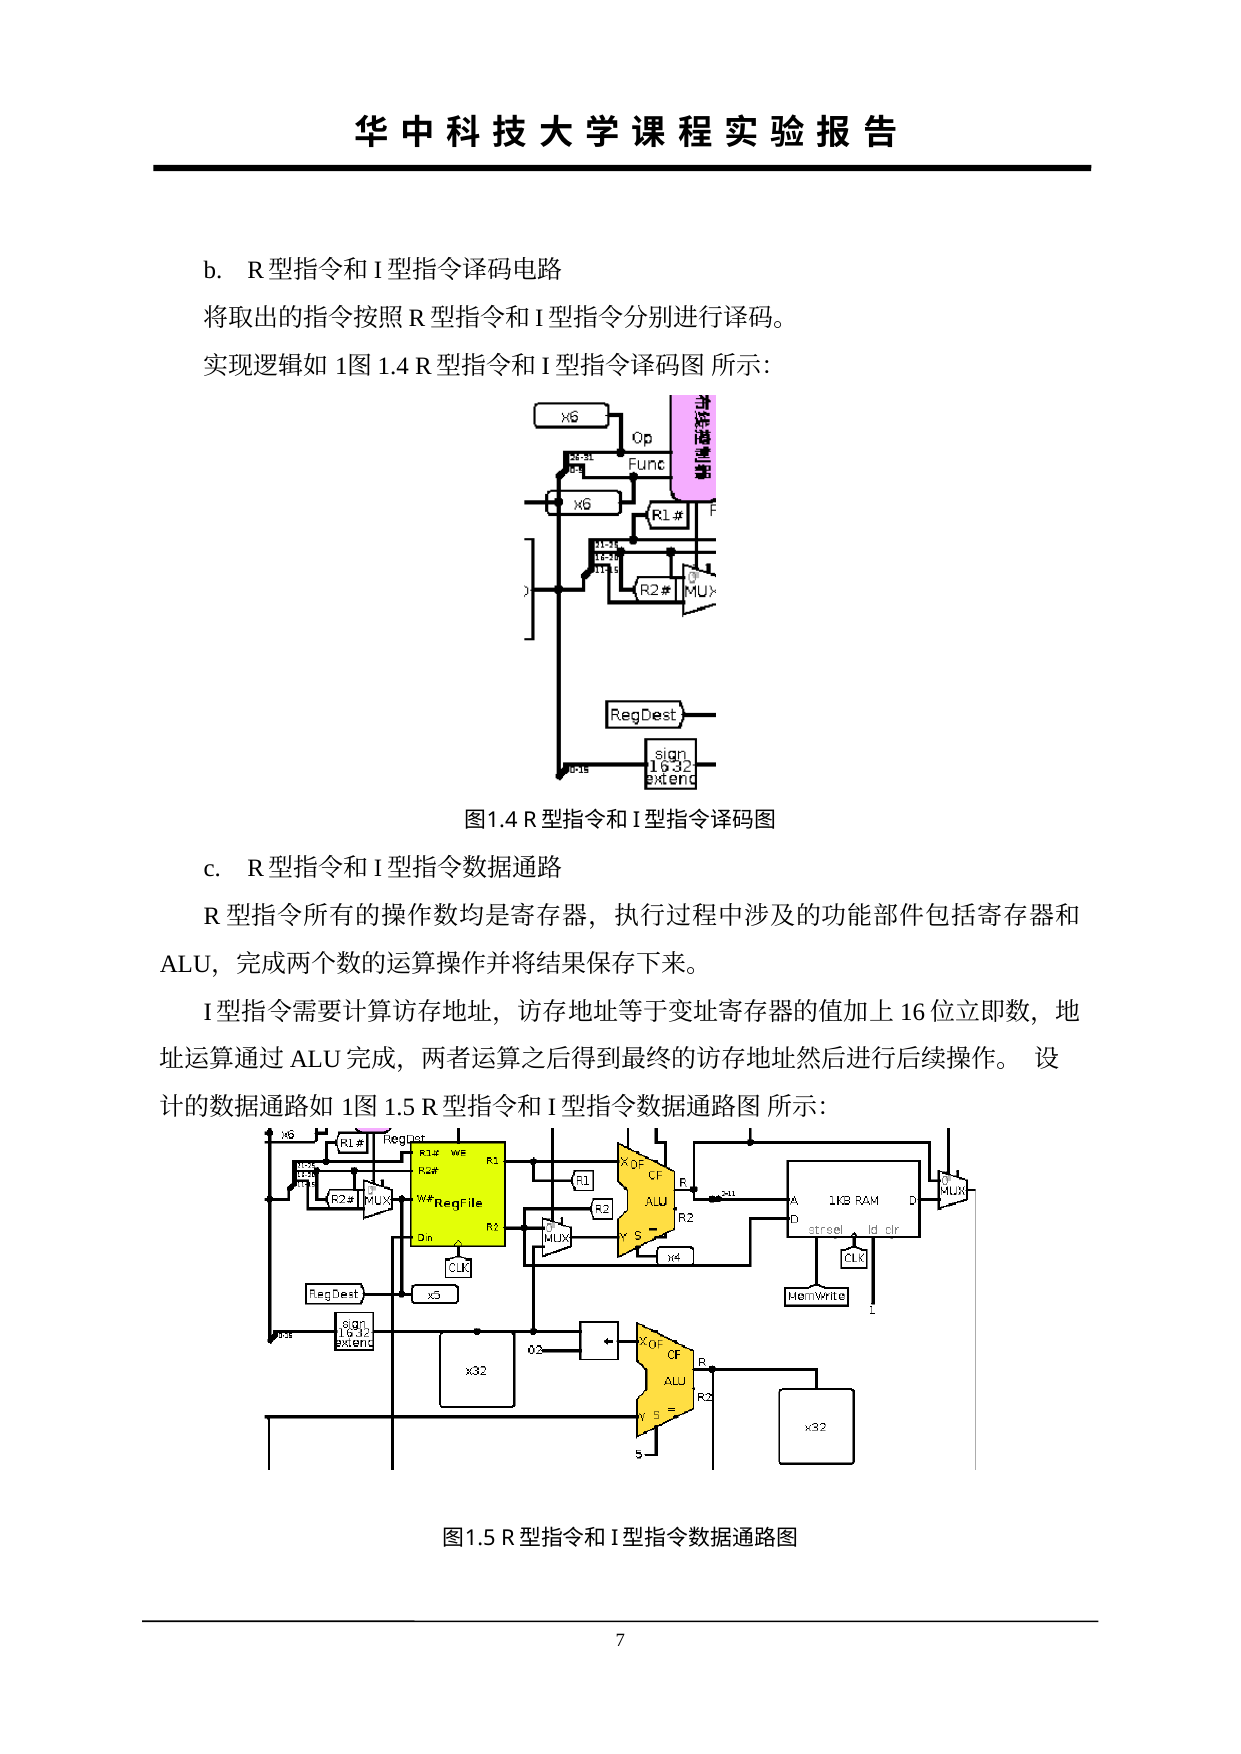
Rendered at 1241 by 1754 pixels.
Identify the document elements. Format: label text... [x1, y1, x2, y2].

text 将取出的指令按照R型指令和I型指令分别进行译码。 [159, 292, 1081, 339]
picture [264, 1128, 976, 1470]
text I型指令需要计算访存地址，访存地址等于变址寄存器的值加上16位立即数，地址运算通过ALU完成，两者运算之后得到最终的访存地址然后进行后续操作。 设计的数据通路如 图1.5 R型指令和I型指令数据通路图 所示： [159, 985, 1081, 1129]
text R型指令所有的操作数均是寄存器，执行过程中涉及的功能部件包括寄存器和ALU，完成两个数的运算操作并将结果保存下来。 [159, 890, 1081, 985]
text 图1.4 R型指令和I型指令译码图 [159, 802, 1081, 834]
text 图1.5 R型指令和I型指令数据通路图 [159, 1519, 1081, 1551]
list R型指令和I型指令译码电路 [203, 244, 1081, 292]
text 实现逻辑如 图1.4 R型指令和I型指令译码图 所示： [159, 339, 1081, 387]
picture [524, 395, 716, 794]
list R型指令和I型指令数据通路 [203, 842, 1081, 890]
